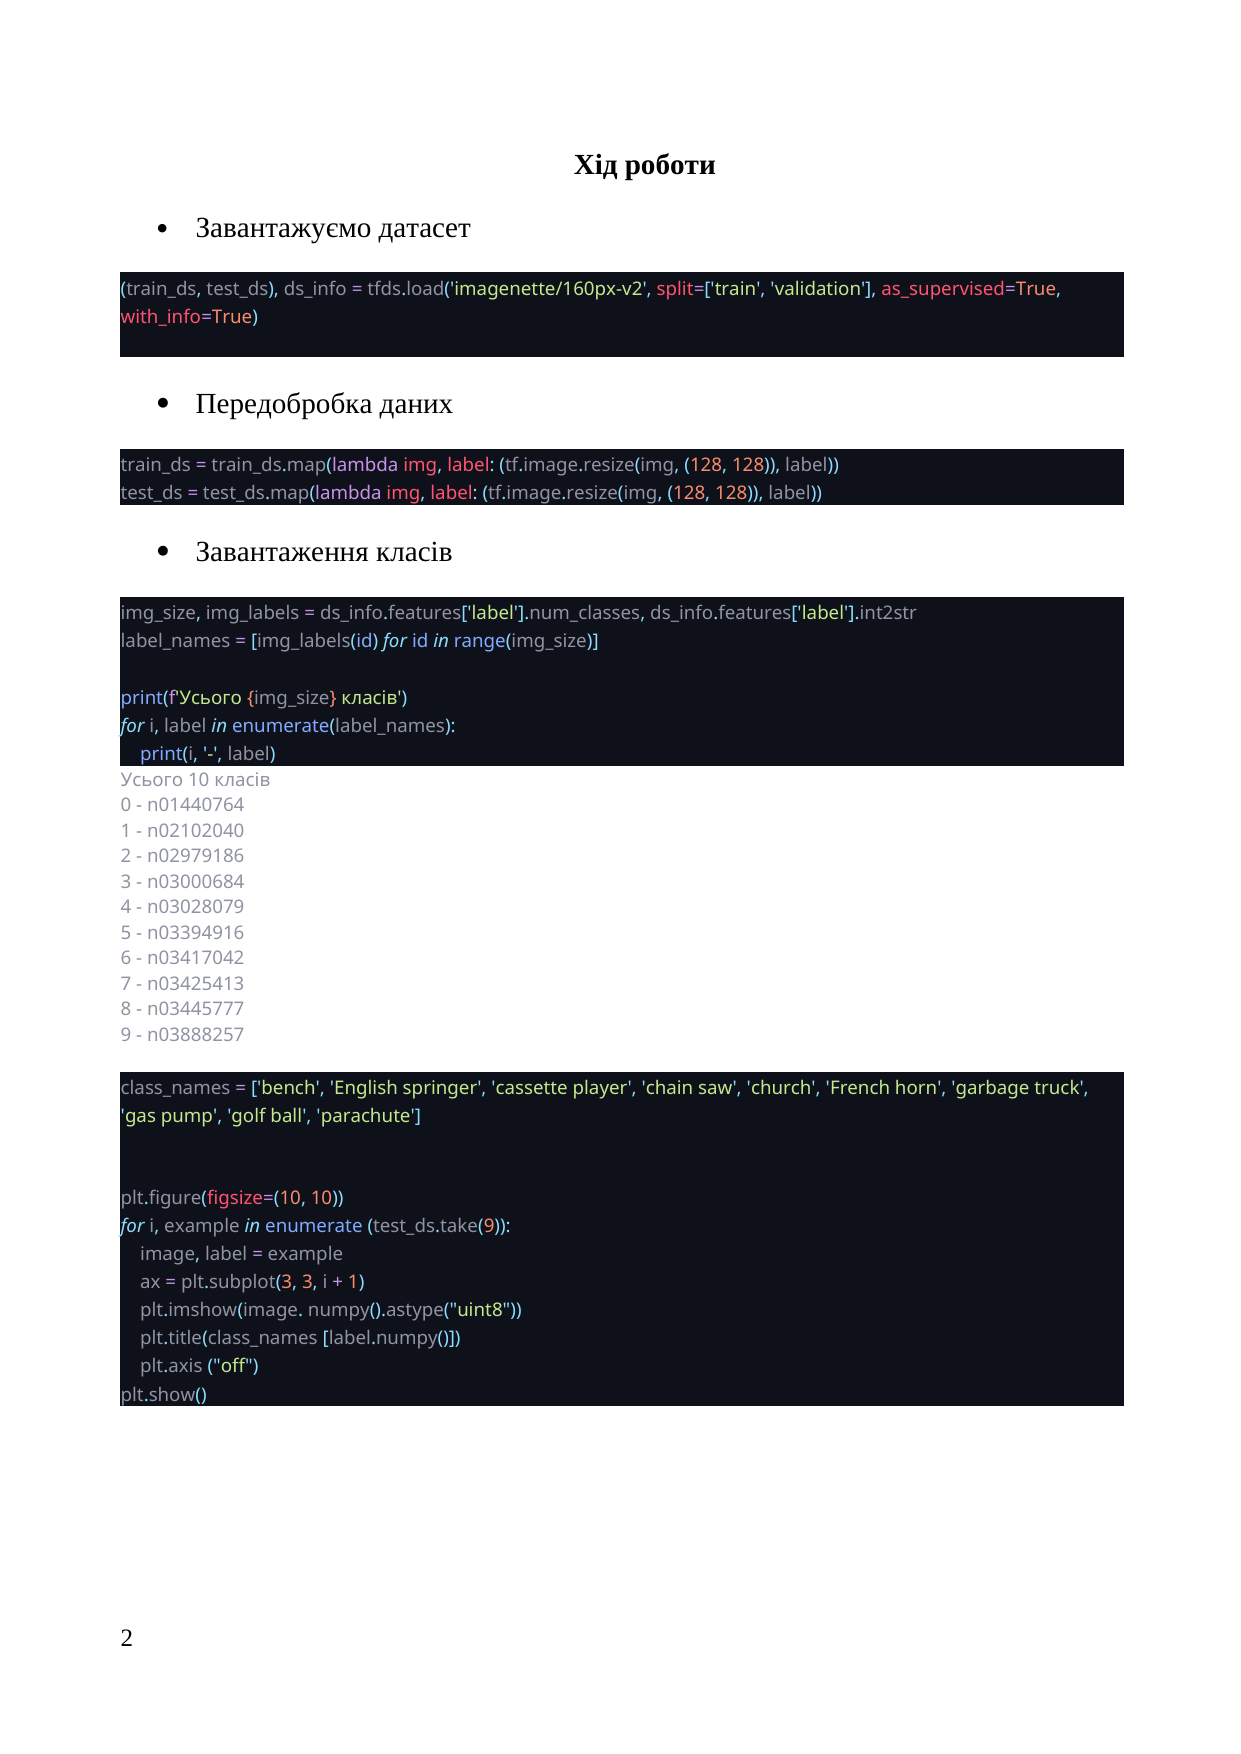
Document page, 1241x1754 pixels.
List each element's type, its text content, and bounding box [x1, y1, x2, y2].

text 4 - n03028079 [120, 893, 1124, 919]
text class_names = ['bench', 'English springer', 'cassette player', 'chain saw', 'church', 'French horn', 'garbage truck', 'gas pump', 'golf ball', 'parachute'] [120, 1072, 1124, 1128]
list Завантаження класів [158, 534, 1124, 568]
text print(f'Усього {img_size} класів') [120, 681, 1124, 709]
text img_size, img_labels = ds_info.features['label'].num_classes, ds_info.features['label'].int2str [120, 597, 1124, 625]
text image, label = example [120, 1238, 1124, 1266]
text 2 - n02979186 [120, 842, 1124, 868]
list Передобробка даних [158, 386, 1124, 420]
text print(i, '-', label) [120, 738, 1124, 766]
text plt.axis ("off") [120, 1350, 1124, 1378]
text plt.figure(figsize=(10, 10)) [120, 1181, 1124, 1209]
text 5 - n03394916 [120, 919, 1124, 944]
text for i, example in enumerate (test_ds.take(9)): [120, 1209, 1124, 1238]
text for i, label in enumerate(label_names): [120, 709, 1124, 738]
text 8 - n03445777 [120, 996, 1124, 1021]
text 0 - n01440764 [120, 791, 1124, 817]
text (train_ds, test_ds), ds_info = tfds.load('imagenette/160px-v2', split=['train', 'validation'], as_supervised=True, with_info=True) [120, 272, 1124, 329]
text 3 - n03000684 [120, 868, 1124, 893]
text test_ds = test_ds.map(lambda img, label: (tf.image.resize(img, (128, 128)), label)) [120, 477, 1124, 505]
text plt.title(class_names [label.numpy()]) [120, 1322, 1124, 1350]
text Хід роботи [91, 147, 1124, 181]
text plt.show() [120, 1378, 1124, 1406]
text 1 - n02102040 [120, 817, 1124, 842]
text plt.imshow(image. numpy().astype("uint8")) [120, 1294, 1124, 1322]
text ax = plt.subplot(3, 3, i + 1) [120, 1266, 1124, 1294]
list Завантажуємо датасет [158, 210, 1124, 243]
text label_names = [img_labels(id) for id in range(img_size)] [120, 625, 1124, 653]
text Усього 10 класів [120, 766, 1124, 791]
text 6 - n03417042 [120, 944, 1124, 970]
text 7 - n03425413 [120, 970, 1124, 996]
text train_ds = train_ds.map(lambda img, label: (tf.image.resize(img, (128, 128)), label)) [120, 449, 1124, 477]
text 9 - n03888257 [120, 1021, 1124, 1047]
